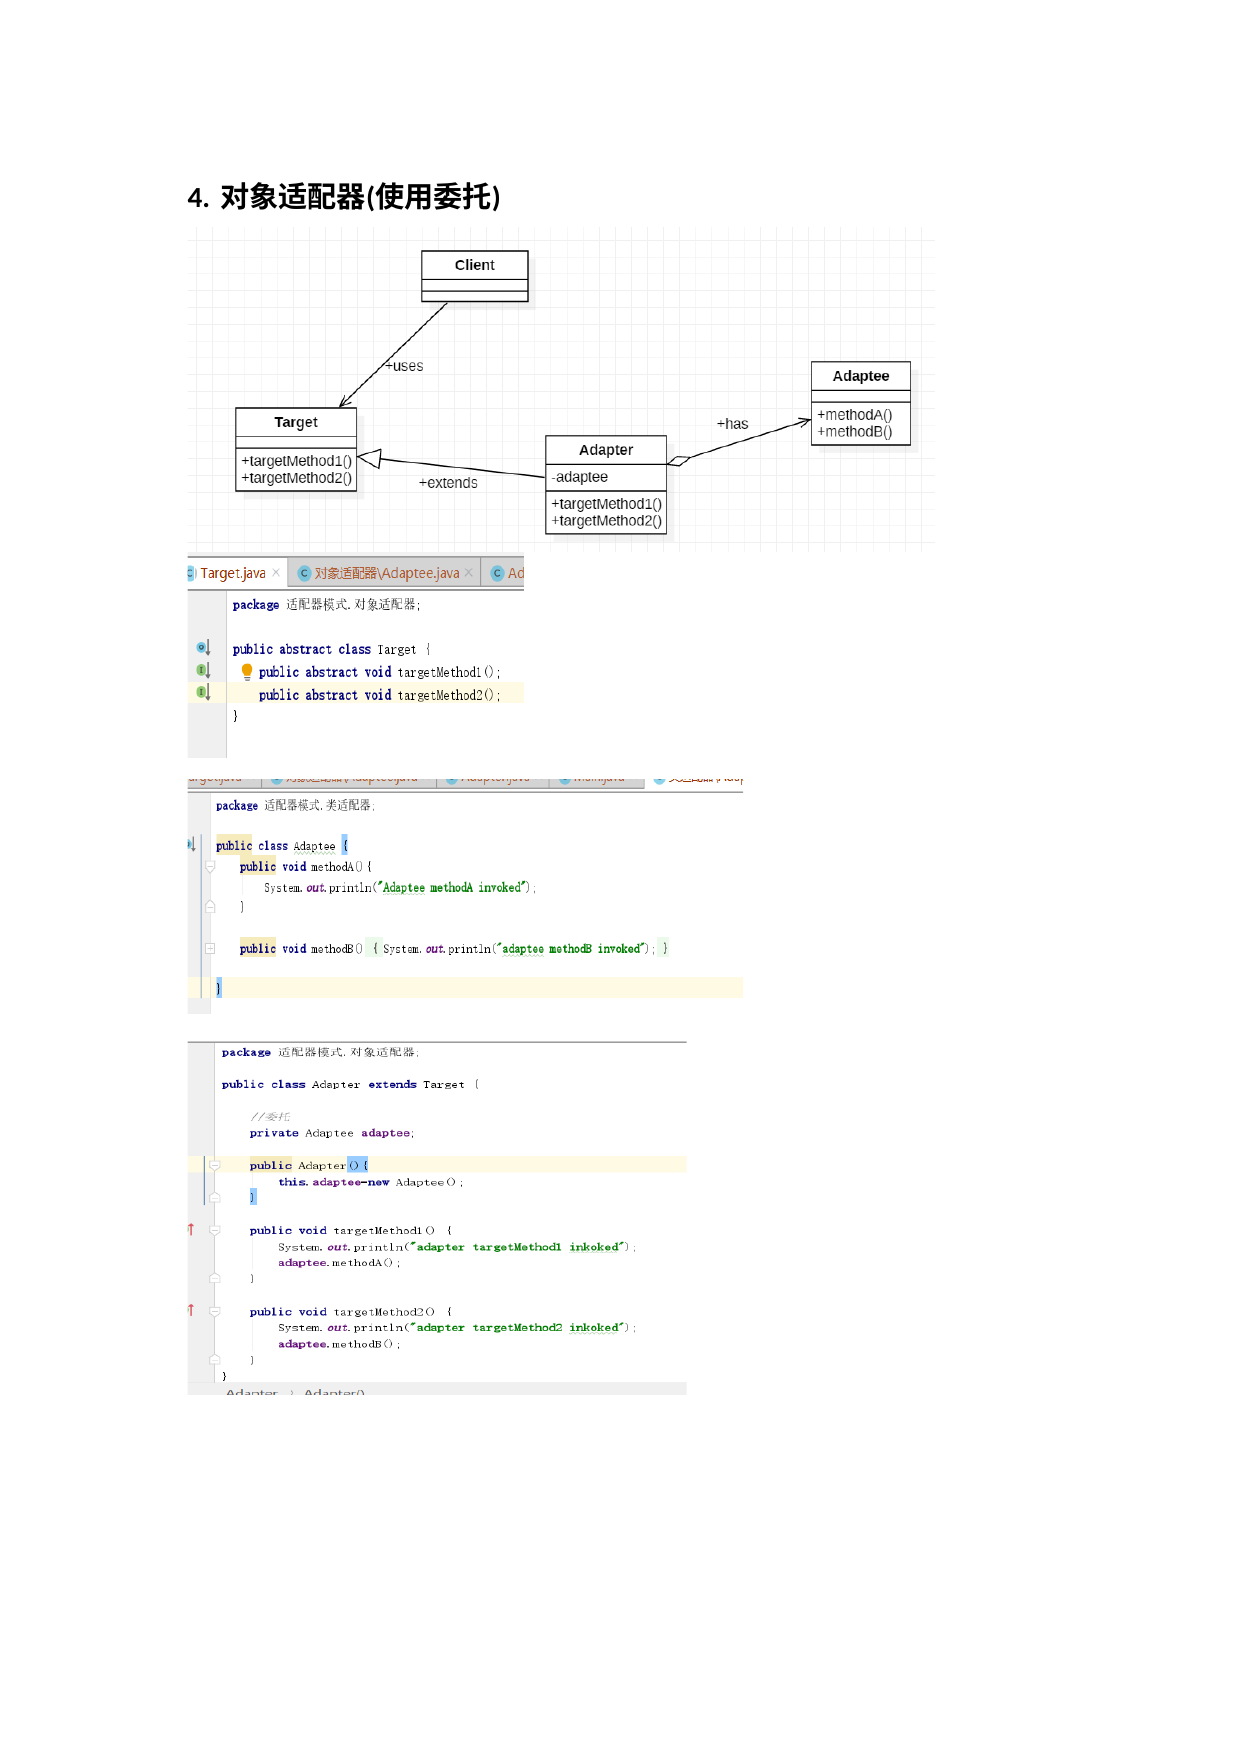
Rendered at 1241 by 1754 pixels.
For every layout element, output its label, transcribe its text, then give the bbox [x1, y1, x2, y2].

list 对象适配器(使用委托) [187, 162, 1053, 227]
picture [187, 1039, 687, 1395]
picture [187, 779, 744, 1014]
picture [187, 227, 935, 758]
